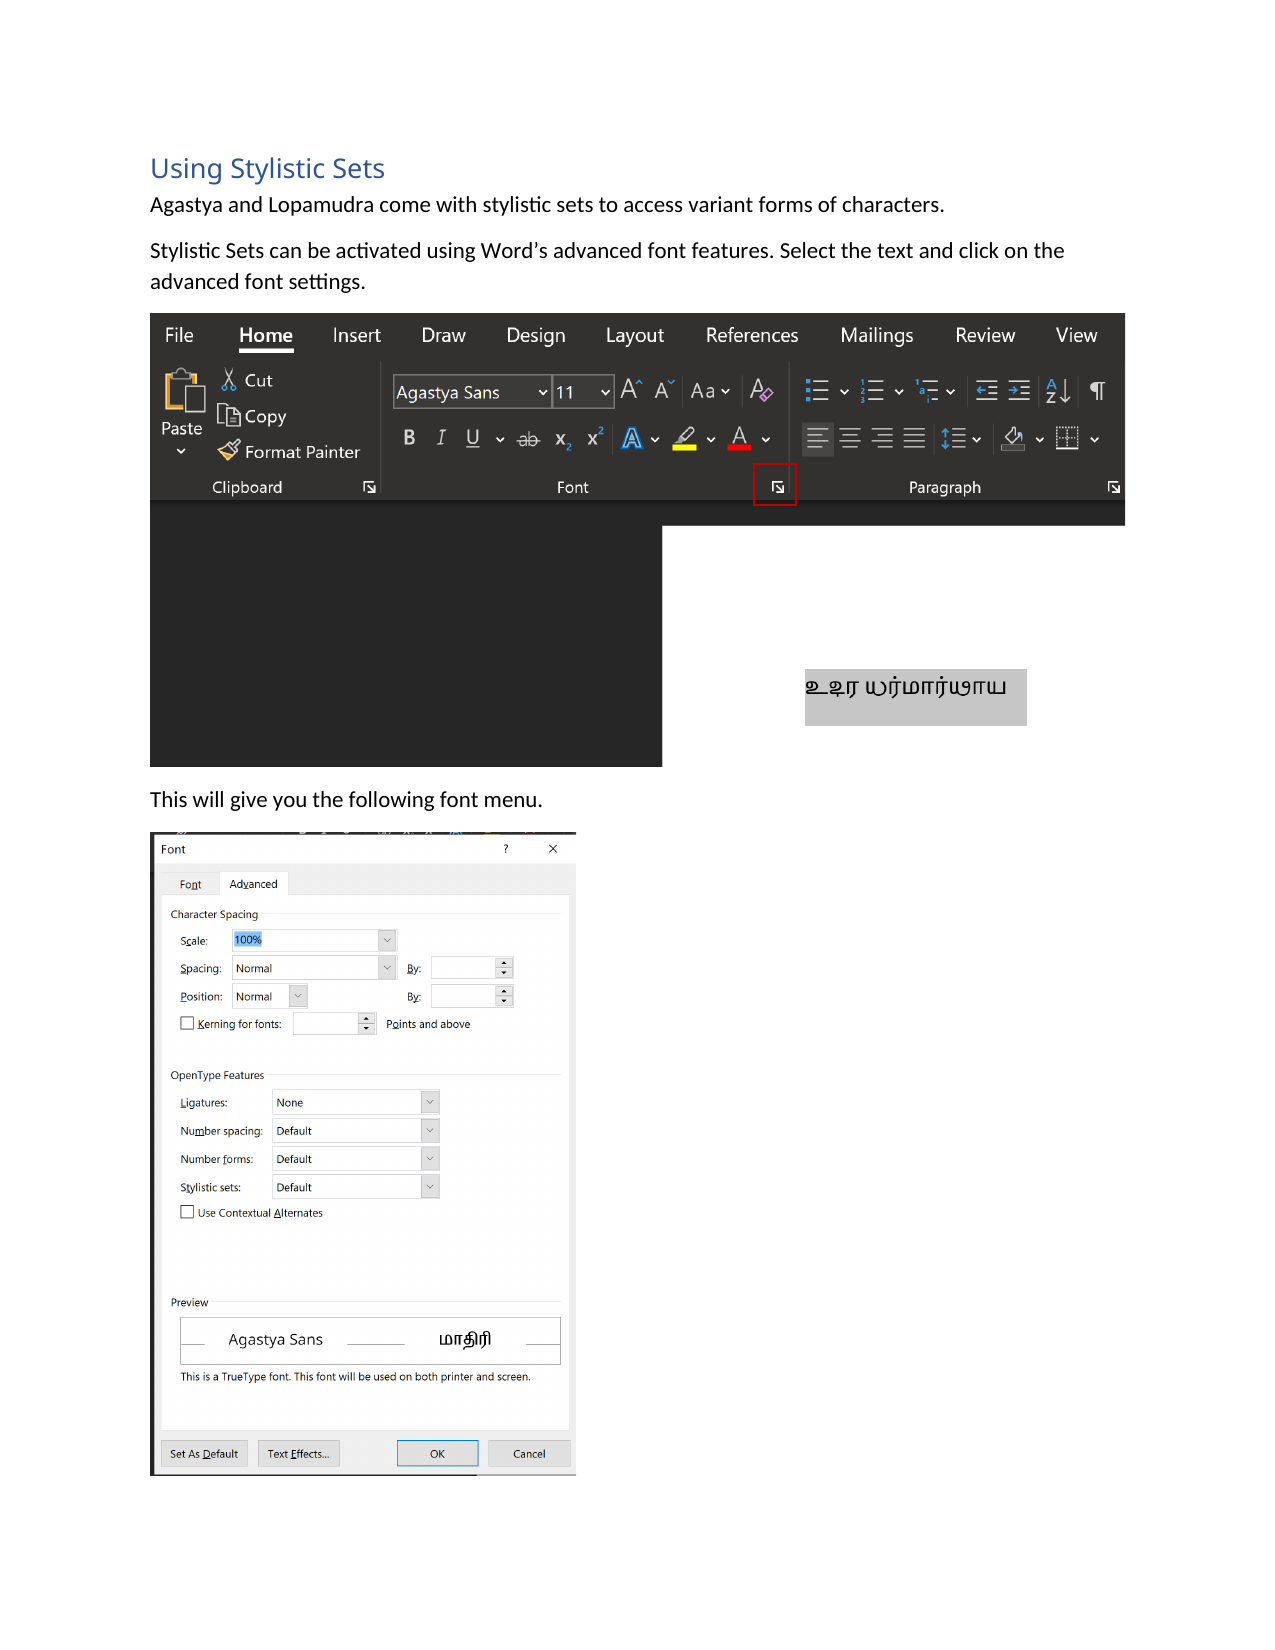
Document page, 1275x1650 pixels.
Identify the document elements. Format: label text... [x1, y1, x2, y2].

text Stylistic Sets can be activated using Word’s advanced font features. Select the text and click on the advanced font settings. [150, 237, 1125, 295]
subtitle Using Stylistic Sets [150, 150, 1125, 187]
picture [150, 313, 1125, 767]
text Agastya and Lopamudra come with stylistic sets to access variant forms of characters. [150, 190, 1125, 218]
picture [150, 832, 577, 1476]
text This will give you the following font menu. [150, 785, 1125, 813]
